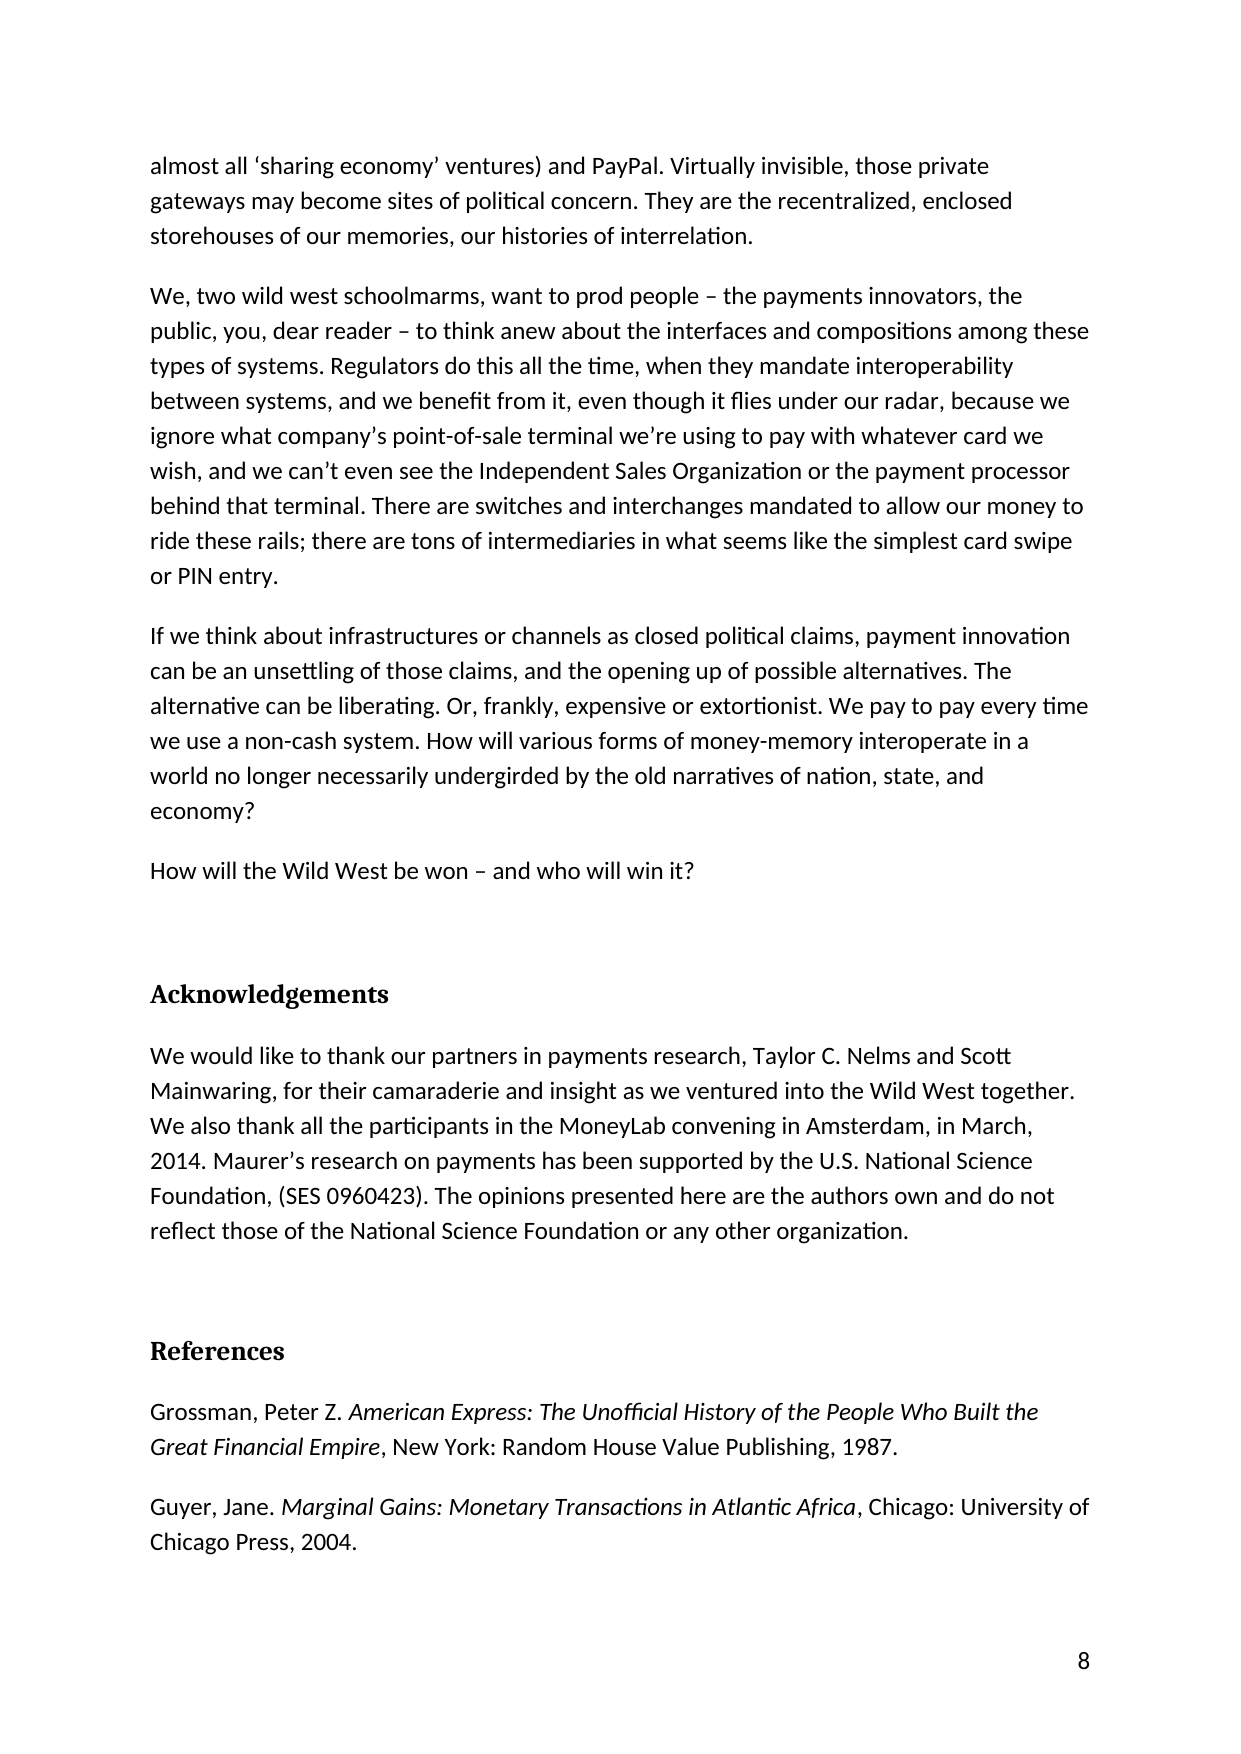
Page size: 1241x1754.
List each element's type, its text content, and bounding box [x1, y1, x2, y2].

text How will the Wild West be won – and who will win it? [150, 855, 1090, 886]
text We, two wild west schoolmarms, want to prod people – the payments innovators, the public, you, dear reader – to think anew about the interfaces and compositions among these types of systems. Regulators do this all the time, when they mandate interoperability between systems, and we benefit from it, even though it flies under our radar, because we ignore what company’s point-of-sale terminal we’re using to pay with whatever card we wish, and we can’t even see the Independent Sales Organization or the payment processor behind that terminal. There are switches and interchanges mandated to allow our money to ride these rails; there are tons of intermediaries in what seems like the simplest card swipe or PIN entry. [150, 280, 1090, 591]
subtitle References [150, 1336, 1090, 1367]
text If we think about infrastructures or channels as closed political claims, payment innovation can be an unsettling of those claims, and the opening up of possible alternatives. The alternative can be liberating. Or, frankly, expensive or extortionist. We pay to pay every time we use a non-cash system. How will various forms of money-memory interoperate in a world no longer necessarily undergirded by the old narratives of nation, state, and economy? [150, 620, 1090, 826]
text Grossman, Peter Z. American Express: The Unofficial History of the People Who Built the Great Financial Empire, New York: Random House Value Publishing, 1987. [150, 1396, 1090, 1462]
text Guyer, Jane. Marginal Gains: Monetary Transactions in Atlantic Africa, Chicago: University of Chicago Press, 2004. [150, 1491, 1090, 1557]
text We would like to thank our partners in payments research, Taylor C. Nelms and Scott Mainwaring, for their camaraderie and insight as we ventured into the Wild West together. We also thank all the participants in the MoneyLab convening in Amsterdam, in March, 2014. Maurer’s research on payments has been supported by the U.S. National Science Foundation, (SES 0960423). The opinions presented here are the authors own and do not reflect those of the National Science Foundation or any other organization. [150, 1040, 1090, 1245]
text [150, 150, 1090, 251]
subtitle Acknowledgements [150, 979, 1090, 1010]
